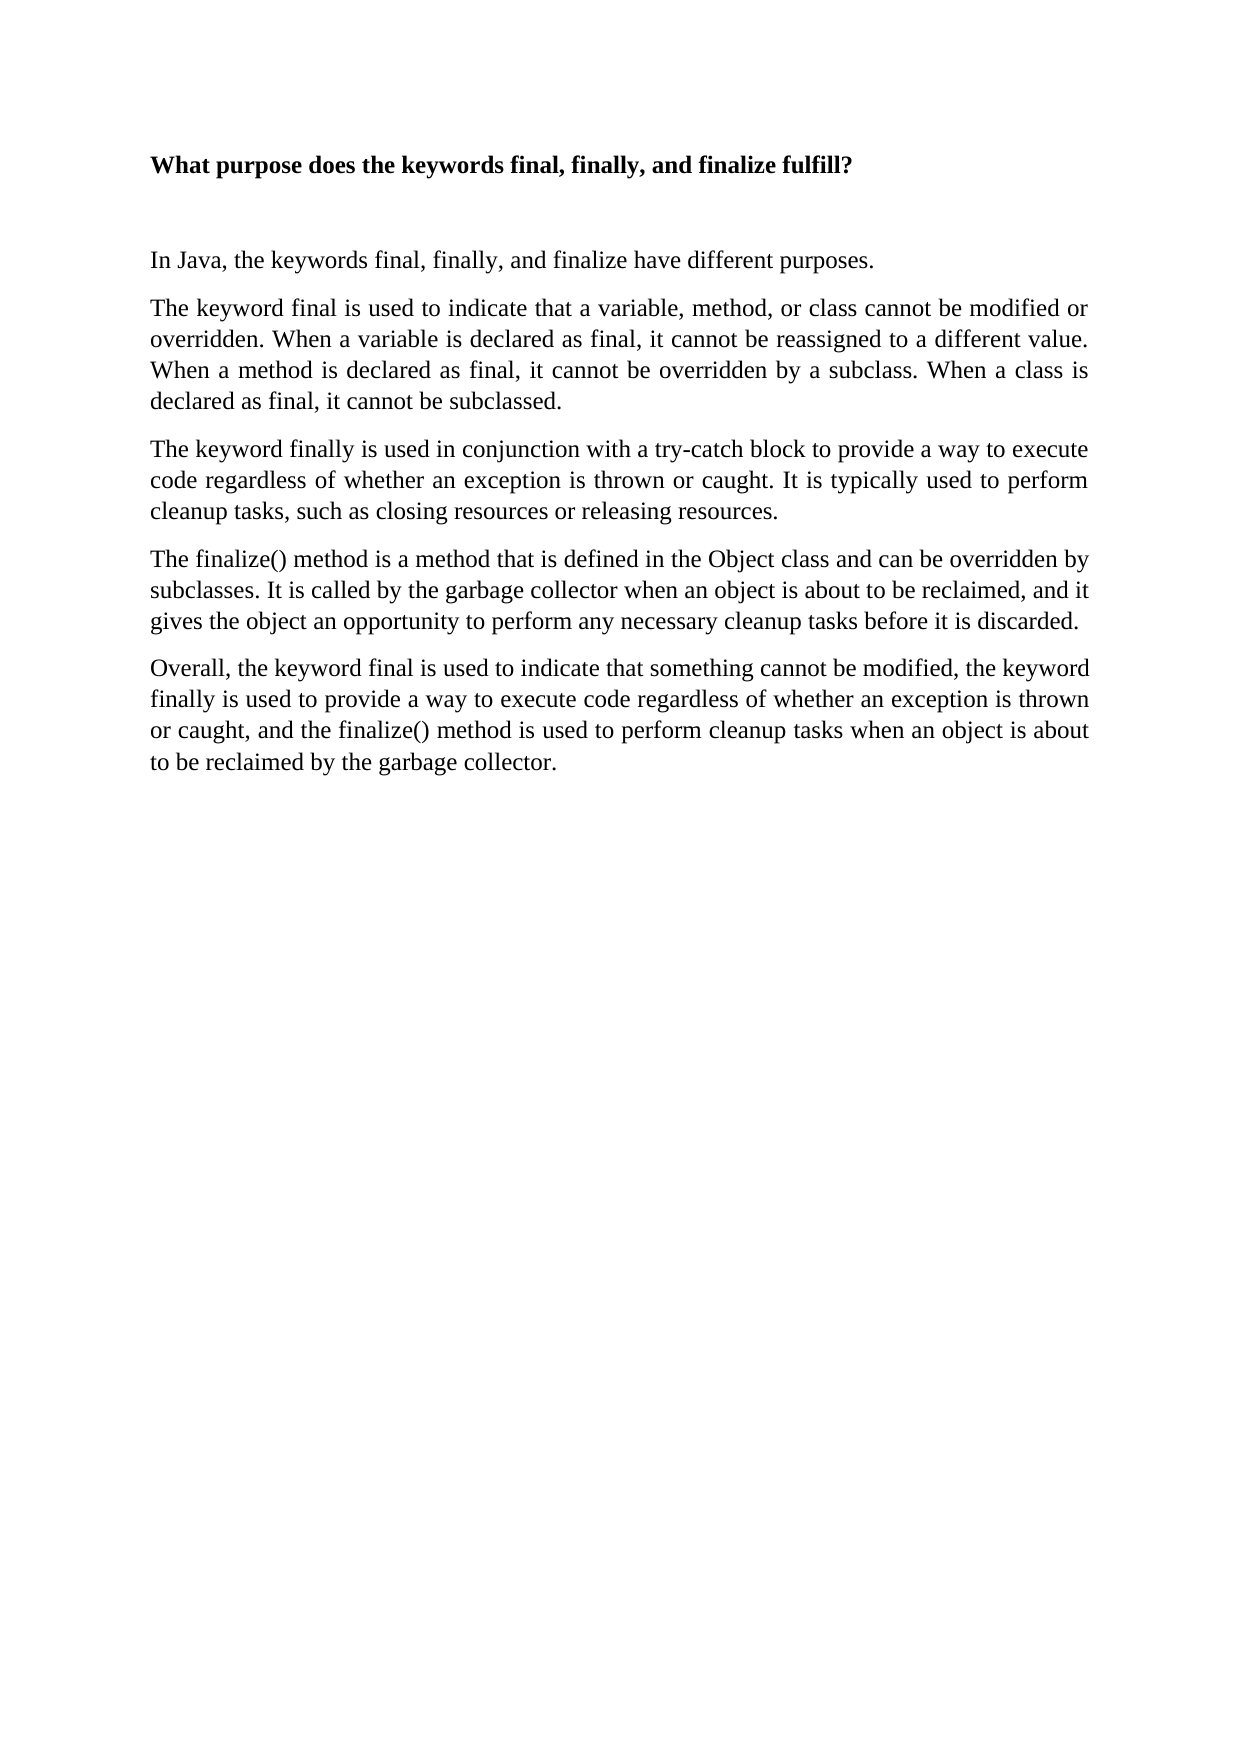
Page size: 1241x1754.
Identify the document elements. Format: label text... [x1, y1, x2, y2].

subtitle What purpose does the keywords final, finally, and finalize fulfill? [150, 150, 1090, 179]
text In Java, the keywords final, finally, and finalize have different purposes. [150, 245, 1090, 274]
text The keyword final is used to indicate that a variable, method, or class cannot be modified or overridden. When a variable is declared as final, it cannot be reassigned to a different value. When a method is declared as final, it cannot be overridden by a subclass. When a class is declared as final, it cannot be subclassed. [150, 293, 1090, 415]
text The finalize() method is a method that is defined in the Object class and can be overridden by subclasses. It is called by the garbage collector when an object is about to be reclaimed, and it gives the object an opportunity to perform any necessary cleanup tasks before it is discarded. [150, 544, 1090, 634]
text The keyword finally is used in conjunction with a try-catch block to provide a way to execute code regardless of whether an exception is thrown or caught. It is typically used to perform cleanup tasks, such as closing resources or releasing resources. [150, 434, 1090, 525]
text Overall, the keyword final is used to indicate that something cannot be modified, the keyword finally is used to provide a way to execute code regardless of whether an exception is thrown or caught, and the finalize() method is used to perform cleanup tasks when an object is about to be reclaimed by the garbage collector. [150, 653, 1090, 775]
